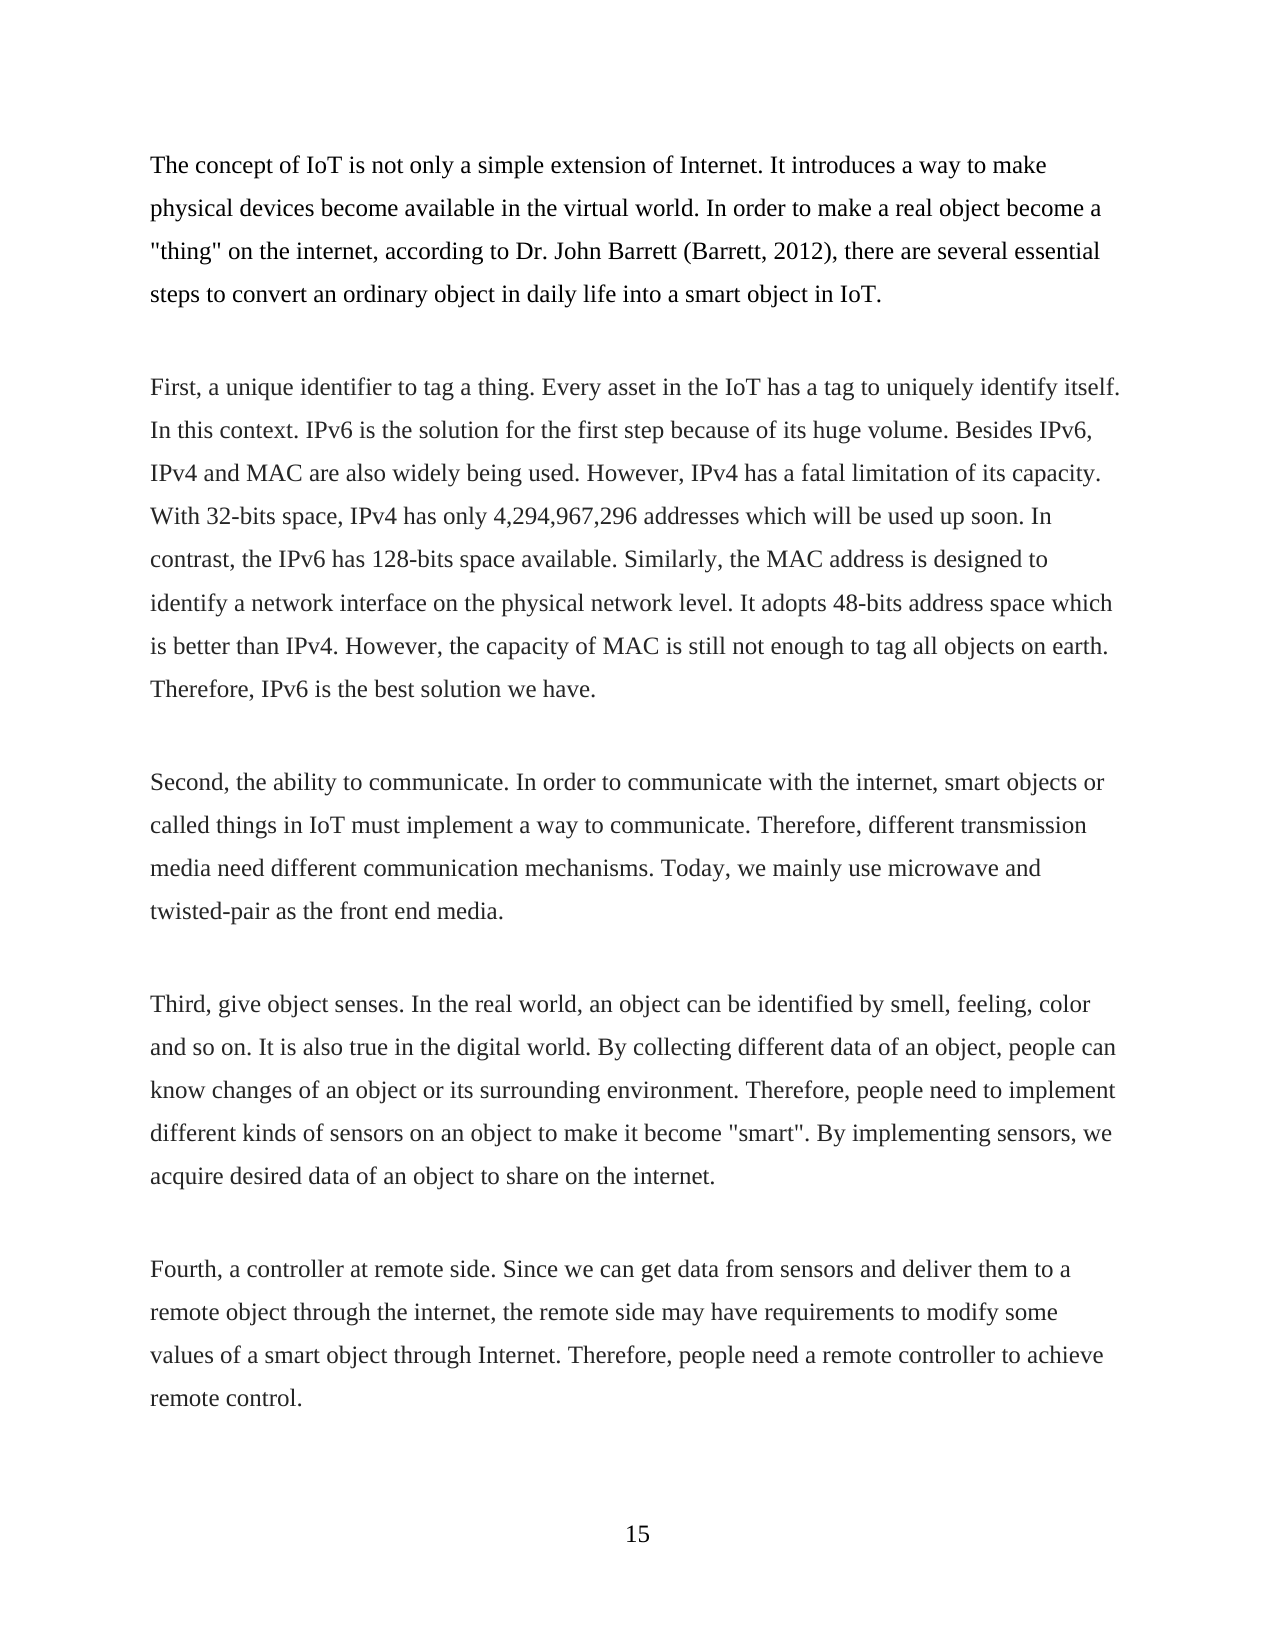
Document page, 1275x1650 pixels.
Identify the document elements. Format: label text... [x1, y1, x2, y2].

text The concept of IoT is not only a simple extension of Internet. It introduces a way to make physical devices become available in the virtual world. In order to make a real object become a "thing" on the internet, according to Dr. John Barrett (Barrett, 2012), there are several essential steps to convert an ordinary object in daily life into a smart object in IoT. [150, 150, 1125, 308]
text First, a unique identifier to tag a thing. Every asset in the IoT has a tag to uniquely identify itself. In this context. IPv6 is the solution for the first step because of its huge volume. Besides IPv6, IPv4 and MAC are also widely being used. However, IPv4 has a fatal limitation of its capacity. With 32-bits space, IPv4 has only 4,294,967,296 addresses which will be used up soon. In contrast, the IPv6 has 128-bits space available. Similarly, the MAC address is designed to identify a network interface on the physical network level. It adopts 48-bits address space which is better than IPv4. However, the capacity of MAC is still not enough to tag all objects on earth. Therefore, IPv6 is the best solution we have. [150, 372, 1125, 703]
text Third, give object senses. In the real world, an object can be identified by smell, feeling, color and so on. It is also true in the digital world. By collecting different data of an object, people can know changes of an object or its surrounding environment. Therefore, people need to implement different kinds of sensors on an object to make it become "smart". By implementing sensors, we acquire desired data of an object to share on the internet. [150, 989, 1125, 1190]
text Fourth, a controller at remote side. Since we can get data from sensors and deliver them to a remote object through the internet, the remote side may have requirements to modify some values of a smart object through Internet. Therefore, people need a remote controller to achieve remote control. [150, 1254, 1125, 1412]
text Second, the ability to communicate. In order to communicate with the internet, smart objects or called things in IoT must implement a way to communicate. Therefore, different transmission media need different communication mechanisms. Today, we mainly use microwave and twisted-pair as the front end media. [150, 767, 1125, 925]
